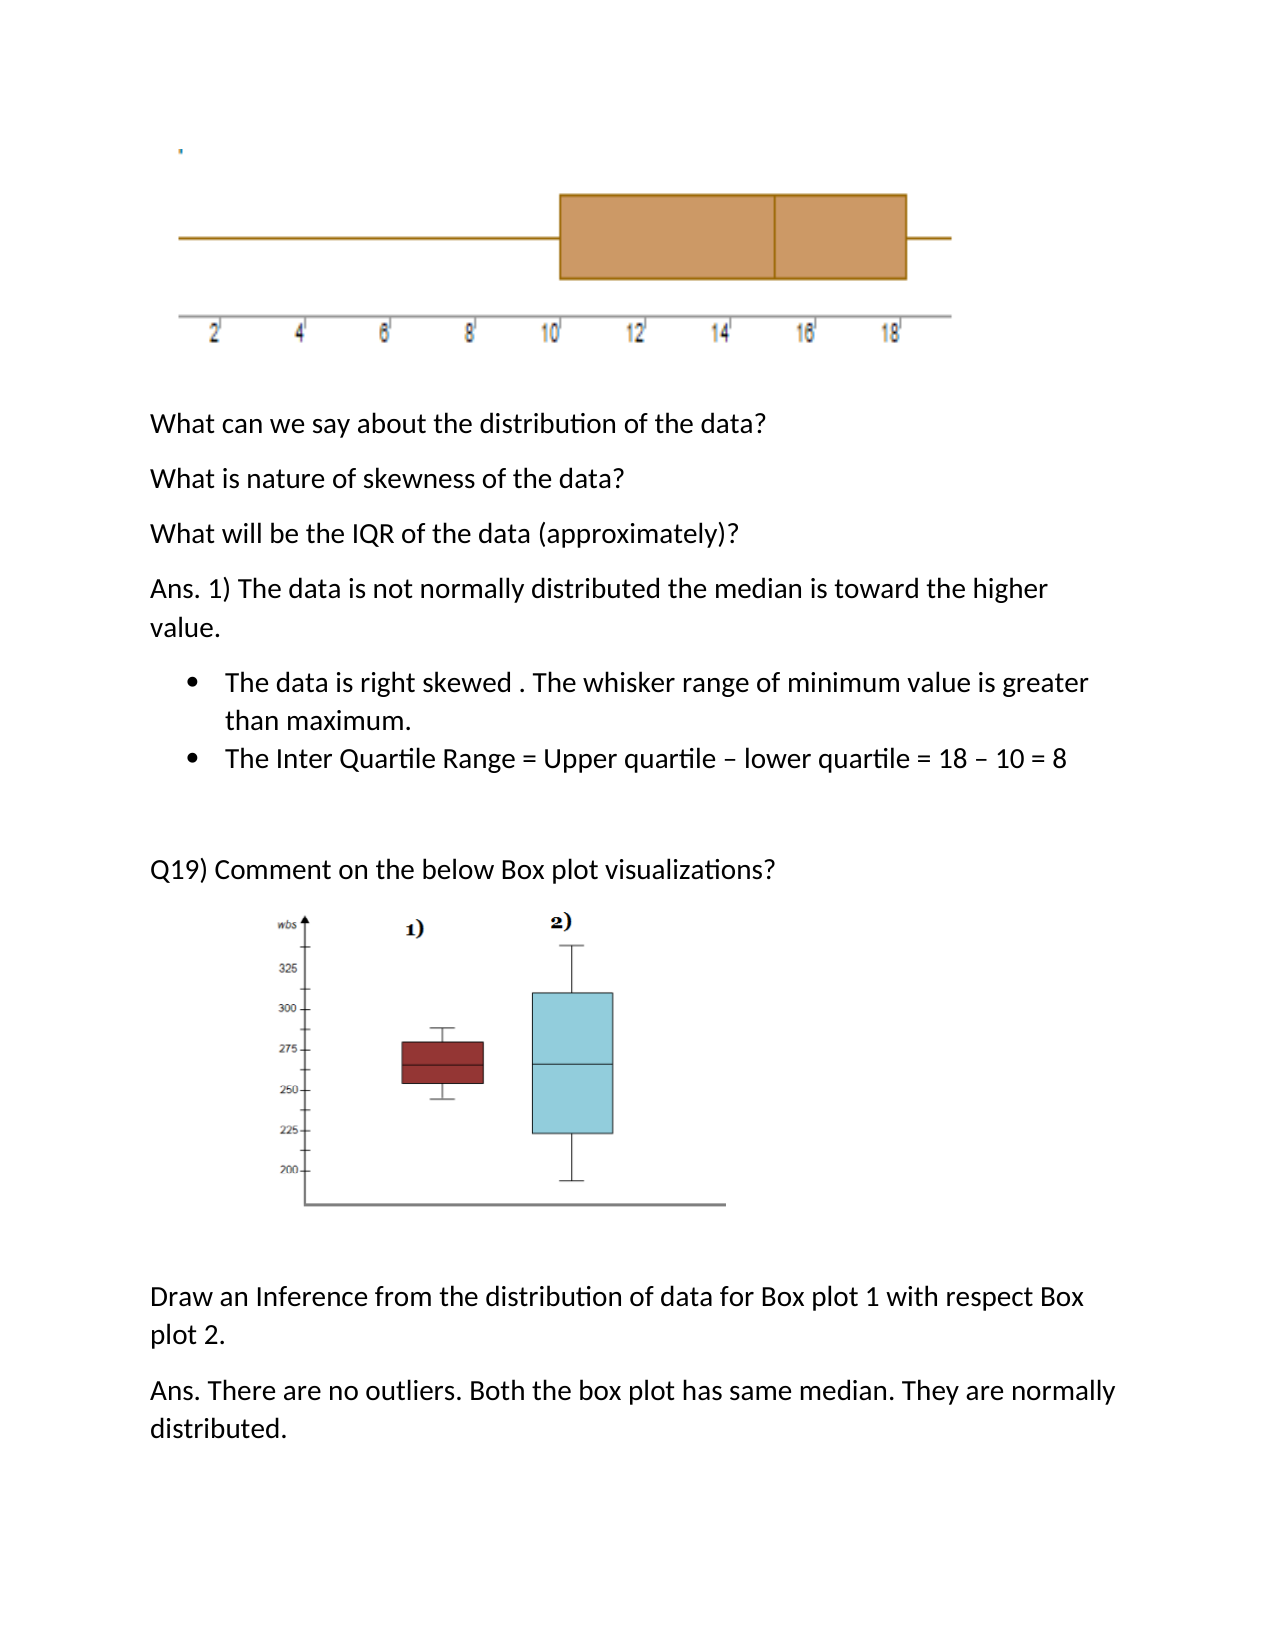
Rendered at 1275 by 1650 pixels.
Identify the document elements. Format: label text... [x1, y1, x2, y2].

list The data is right skewed . The whisker range of minimum value is greater than maximum. [187, 664, 1125, 738]
text Draw an Inference from the distribution of data for Box plot 1 with respect Box plot 2. [150, 1278, 1125, 1352]
text Ans. There are no outliers. Both the box plot has same median. They are normally distributed. [150, 1372, 1125, 1446]
text What can we say about the distribution of the data? [150, 405, 1125, 441]
text What is nature of skewness of the data? [150, 460, 1125, 496]
text Q19) Comment on the below Box plot visualizations? [150, 851, 1125, 886]
picture [150, 149, 1068, 386]
list The Inter Quartile Range = Upper quartile – lower quartile = 18 – 10 = 8 [187, 741, 1125, 776]
text Ans. 1) The data is not normally distributed the median is toward the higher value. [150, 570, 1125, 644]
picture [150, 905, 729, 1259]
text What will be the IQR of the data (approximately)? [150, 515, 1125, 551]
